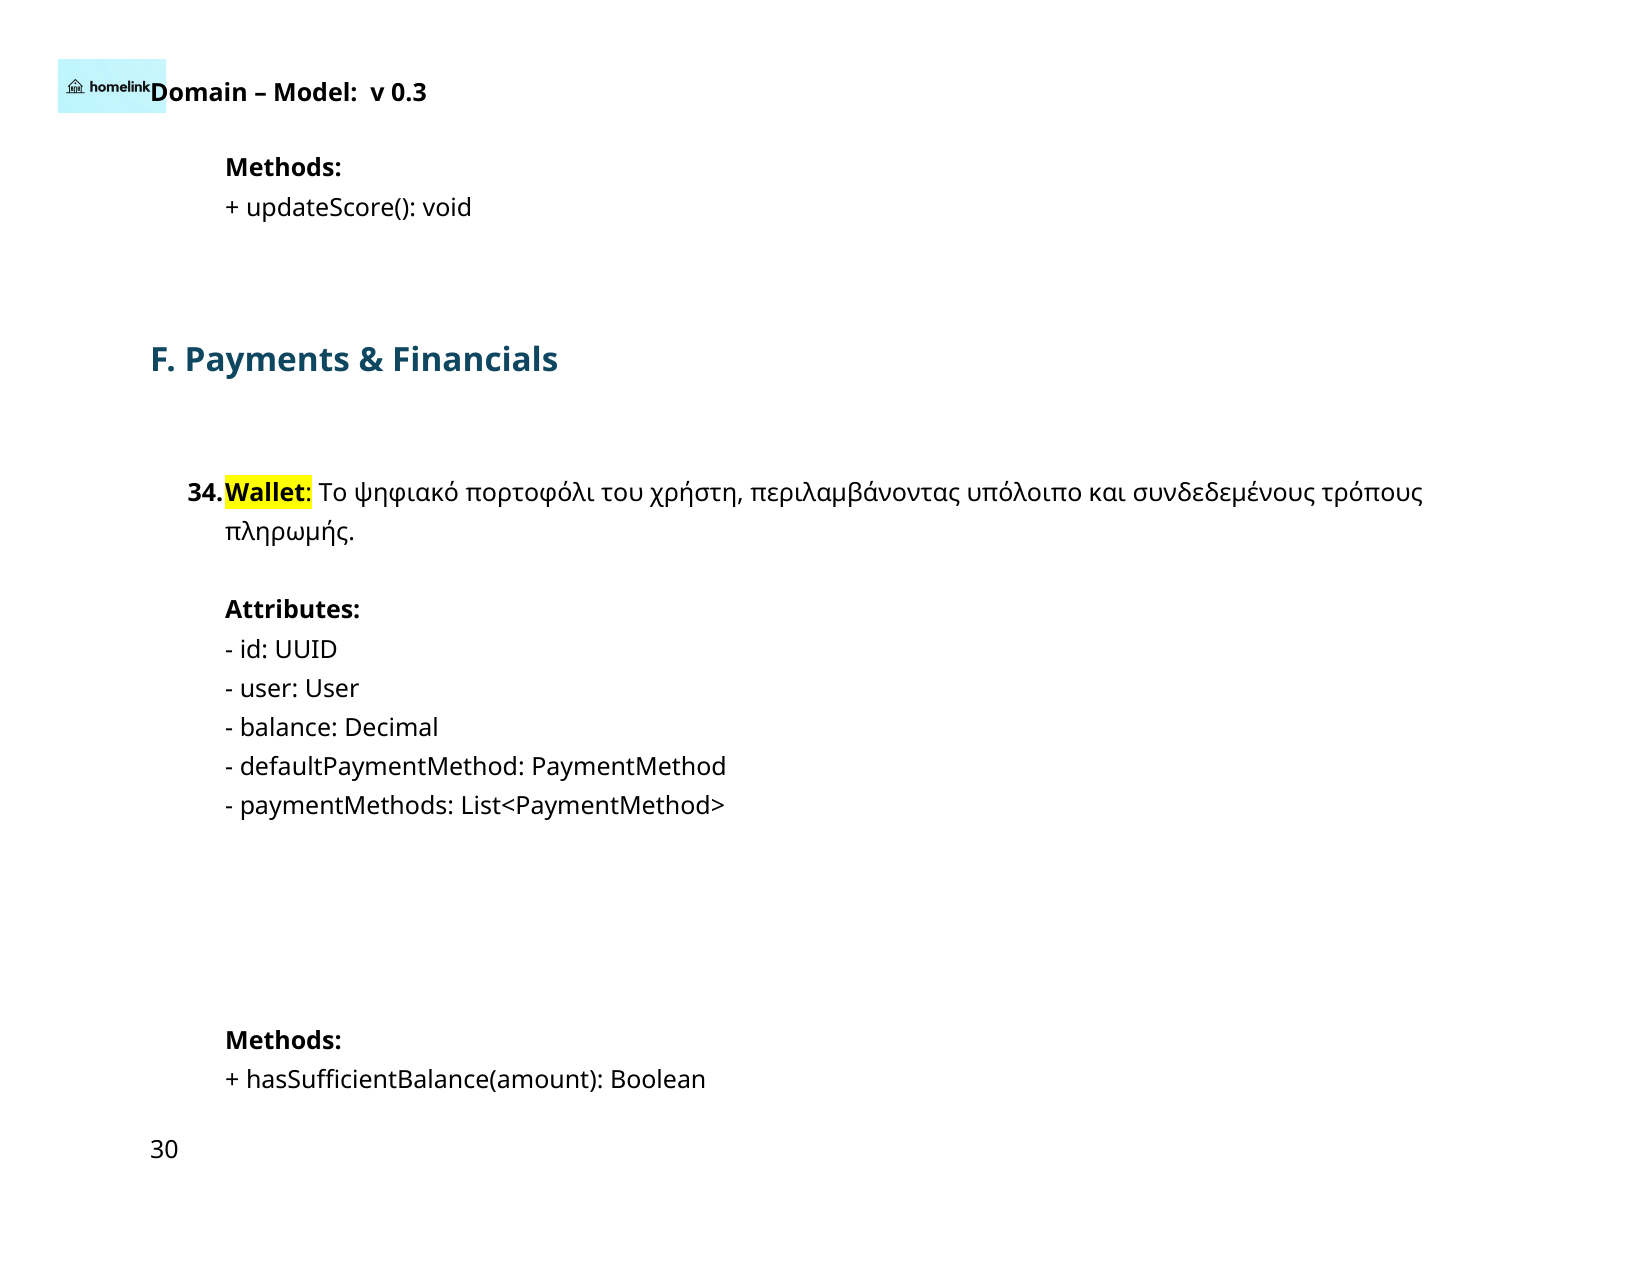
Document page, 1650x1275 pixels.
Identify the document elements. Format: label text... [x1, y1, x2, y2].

list + hasSufficientBalance(amount): Boolean [225, 1062, 1500, 1096]
list Attributes: [225, 592, 1500, 626]
list - id: UUID [225, 631, 1500, 665]
list - user: User [225, 671, 1500, 704]
list + updateScore(): void [225, 189, 1500, 223]
subtitle F. Payments & Financials [150, 336, 1500, 381]
list Methods: [225, 150, 1500, 184]
list - balance: Decimal [225, 710, 1500, 744]
picture [57, 59, 167, 113]
list - paymentMethods: List<PaymentMethod> [225, 788, 1500, 822]
list - defaultPaymentMethod: PaymentMethod [225, 749, 1500, 783]
list Methods: [225, 1023, 1500, 1057]
picture [156, 86, 163, 98]
list Wallet: Το ψηφιακό πορτοφόλι του χρήστη, περιλαμβάνοντας υπόλοιπο και συνδεδεμένους τρόπους πληρωμής. [187, 475, 1500, 548]
